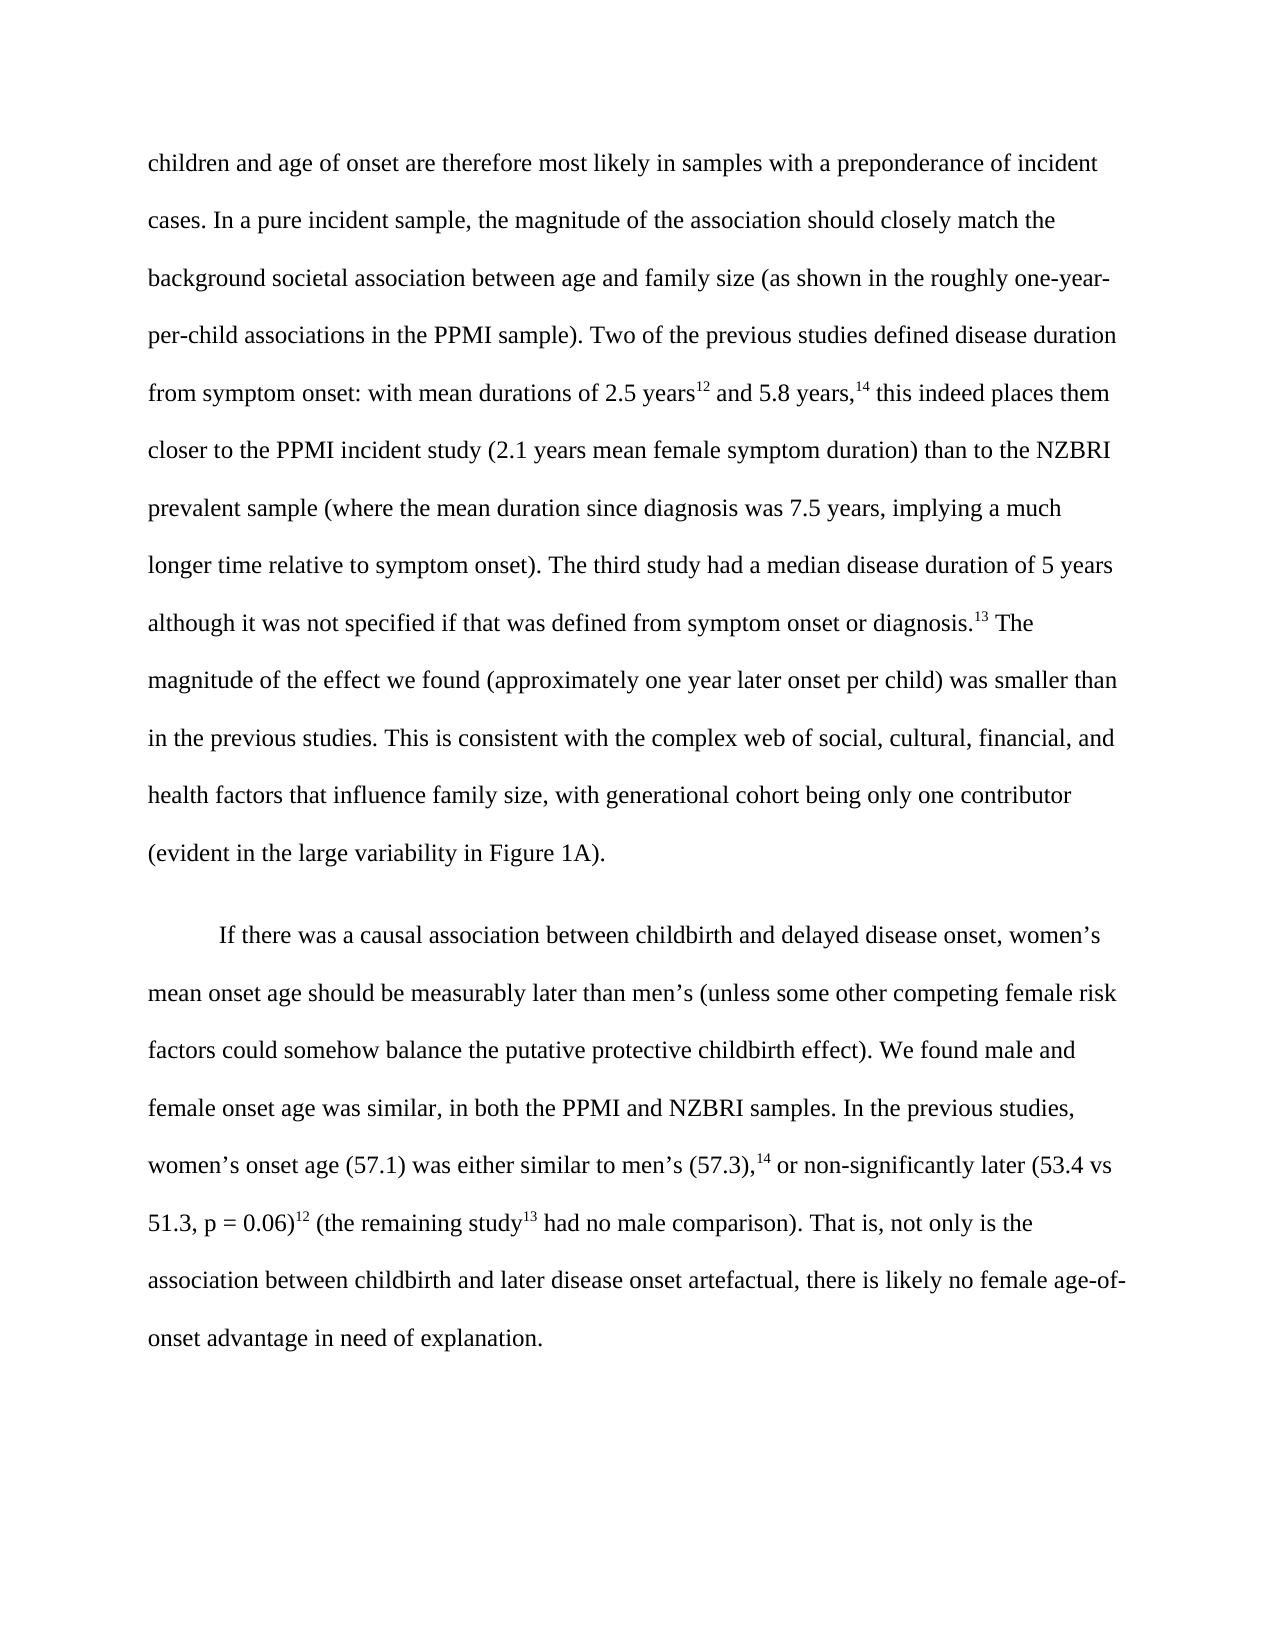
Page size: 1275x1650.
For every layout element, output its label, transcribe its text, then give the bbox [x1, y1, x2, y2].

text If there was a causal association between childbirth and delayed disease onset, women’s mean onset age should be measurably later than men’s (unless some other competing female risk factors could somehow balance the putative protective childbirth effect). We found male and female onset age was similar, in both the PPMI and NZBRI samples. In the previous studies, women’s onset age (57.1) was either similar to men’s (57.3),14 or non-significantly later (53.4 vs 51.3, p = 0.06)12 (the remaining study13 had no male comparison). That is, not only is the association between childbirth and later disease onset artefactual, there is likely no female age-of-onset advantage in need of explanation. [148, 920, 1127, 1351]
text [148, 148, 1127, 866]
